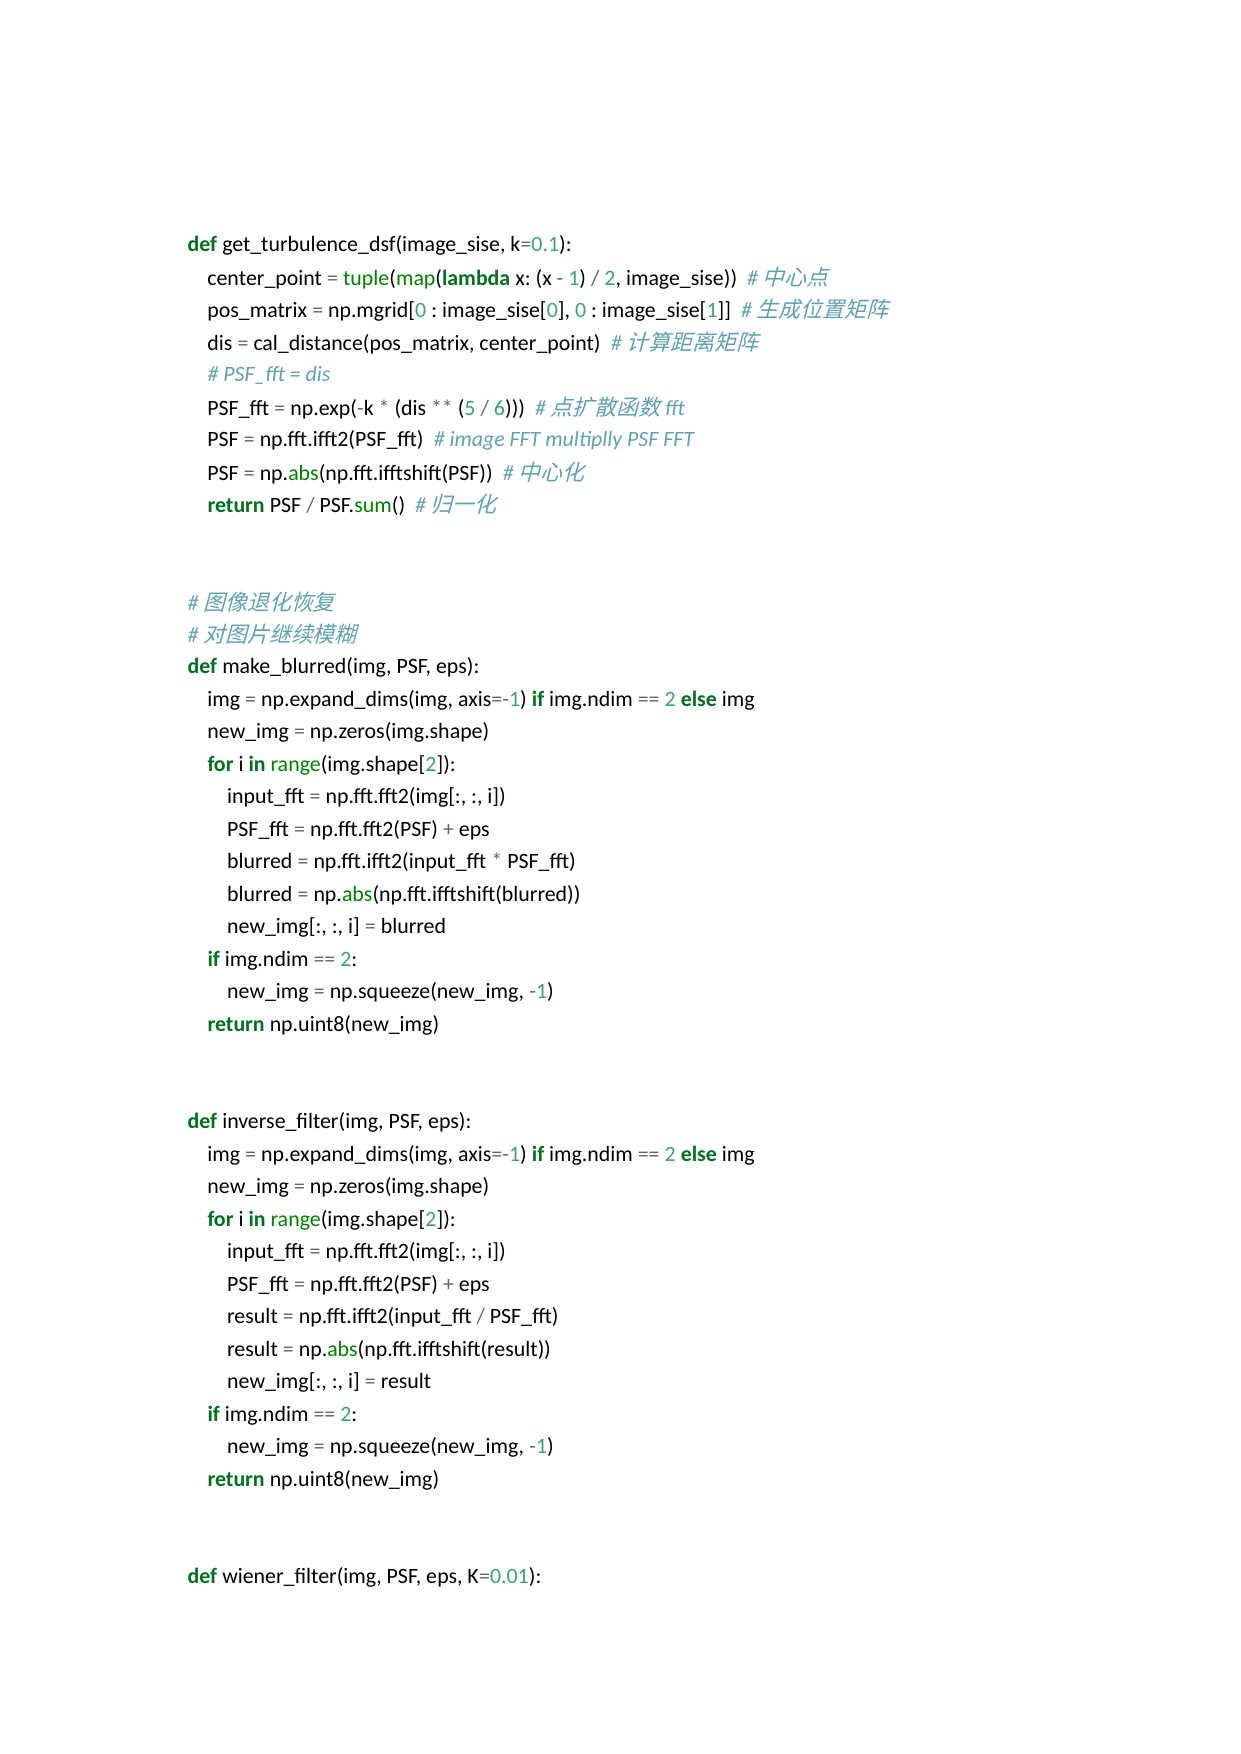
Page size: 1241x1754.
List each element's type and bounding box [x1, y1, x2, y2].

text [187, 162, 1053, 1592]
